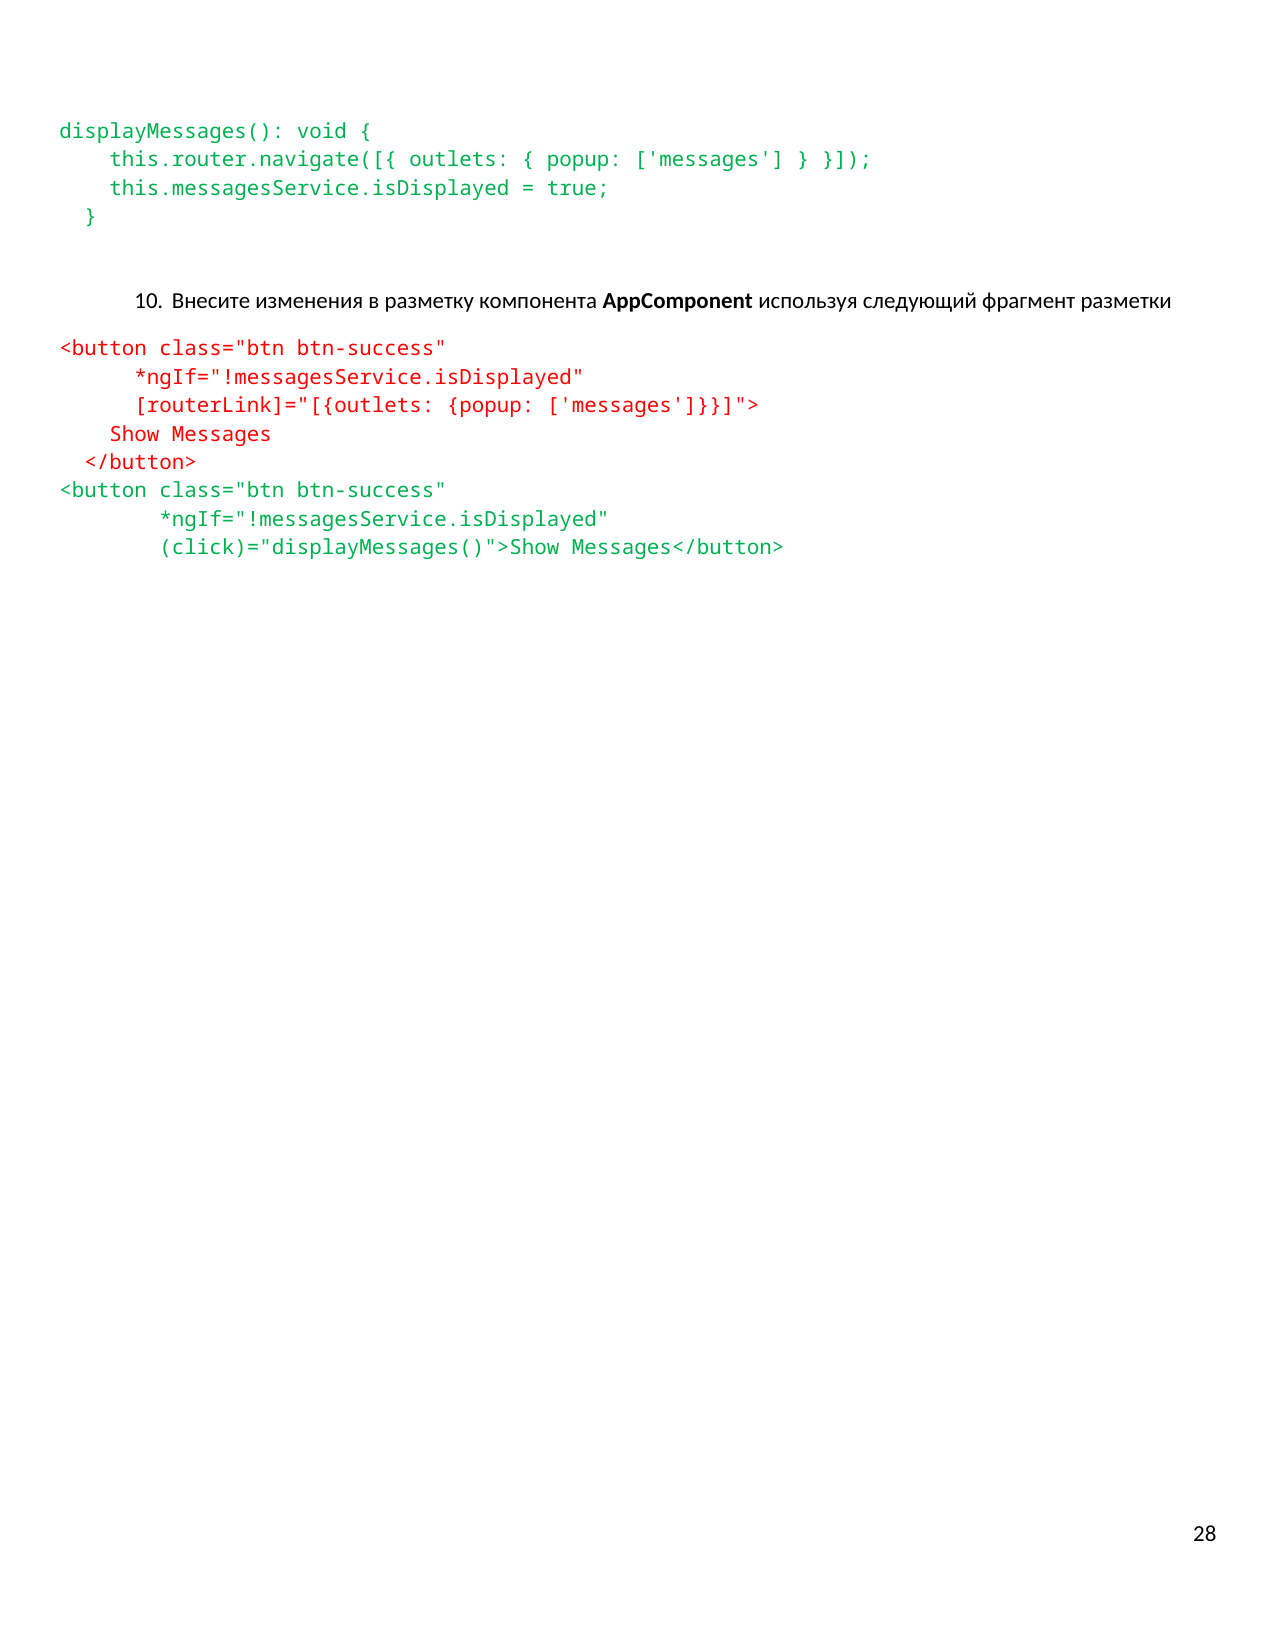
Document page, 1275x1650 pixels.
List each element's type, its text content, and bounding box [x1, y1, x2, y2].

text (click)="displayMessages()">Show Messages</button> [59, 532, 1216, 561]
text this.router.navigate([{ outlets: { popup: ['messages'] } }]); [59, 144, 1216, 173]
text <button class="btn btn-success" [59, 476, 1216, 504]
list Внесите изменения в разметку компонента AppComponent используя следующий фрагмент разметки [134, 287, 1216, 314]
text Show Messages [59, 419, 1216, 447]
text this.messagesService.isDisplayed = true; [59, 173, 1216, 201]
text } [59, 201, 1216, 230]
text displayMessages(): void { [59, 116, 1216, 144]
text <button class="btn btn-success" [59, 333, 1216, 362]
text *ngIf="!messagesService.isDisplayed" [59, 504, 1216, 532]
text *ngIf="!messagesService.isDisplayed" [59, 362, 1216, 390]
text </button> [59, 447, 1216, 476]
text [routerLink]="[{outlets: {popup: ['messages']}}]"> [59, 390, 1216, 419]
